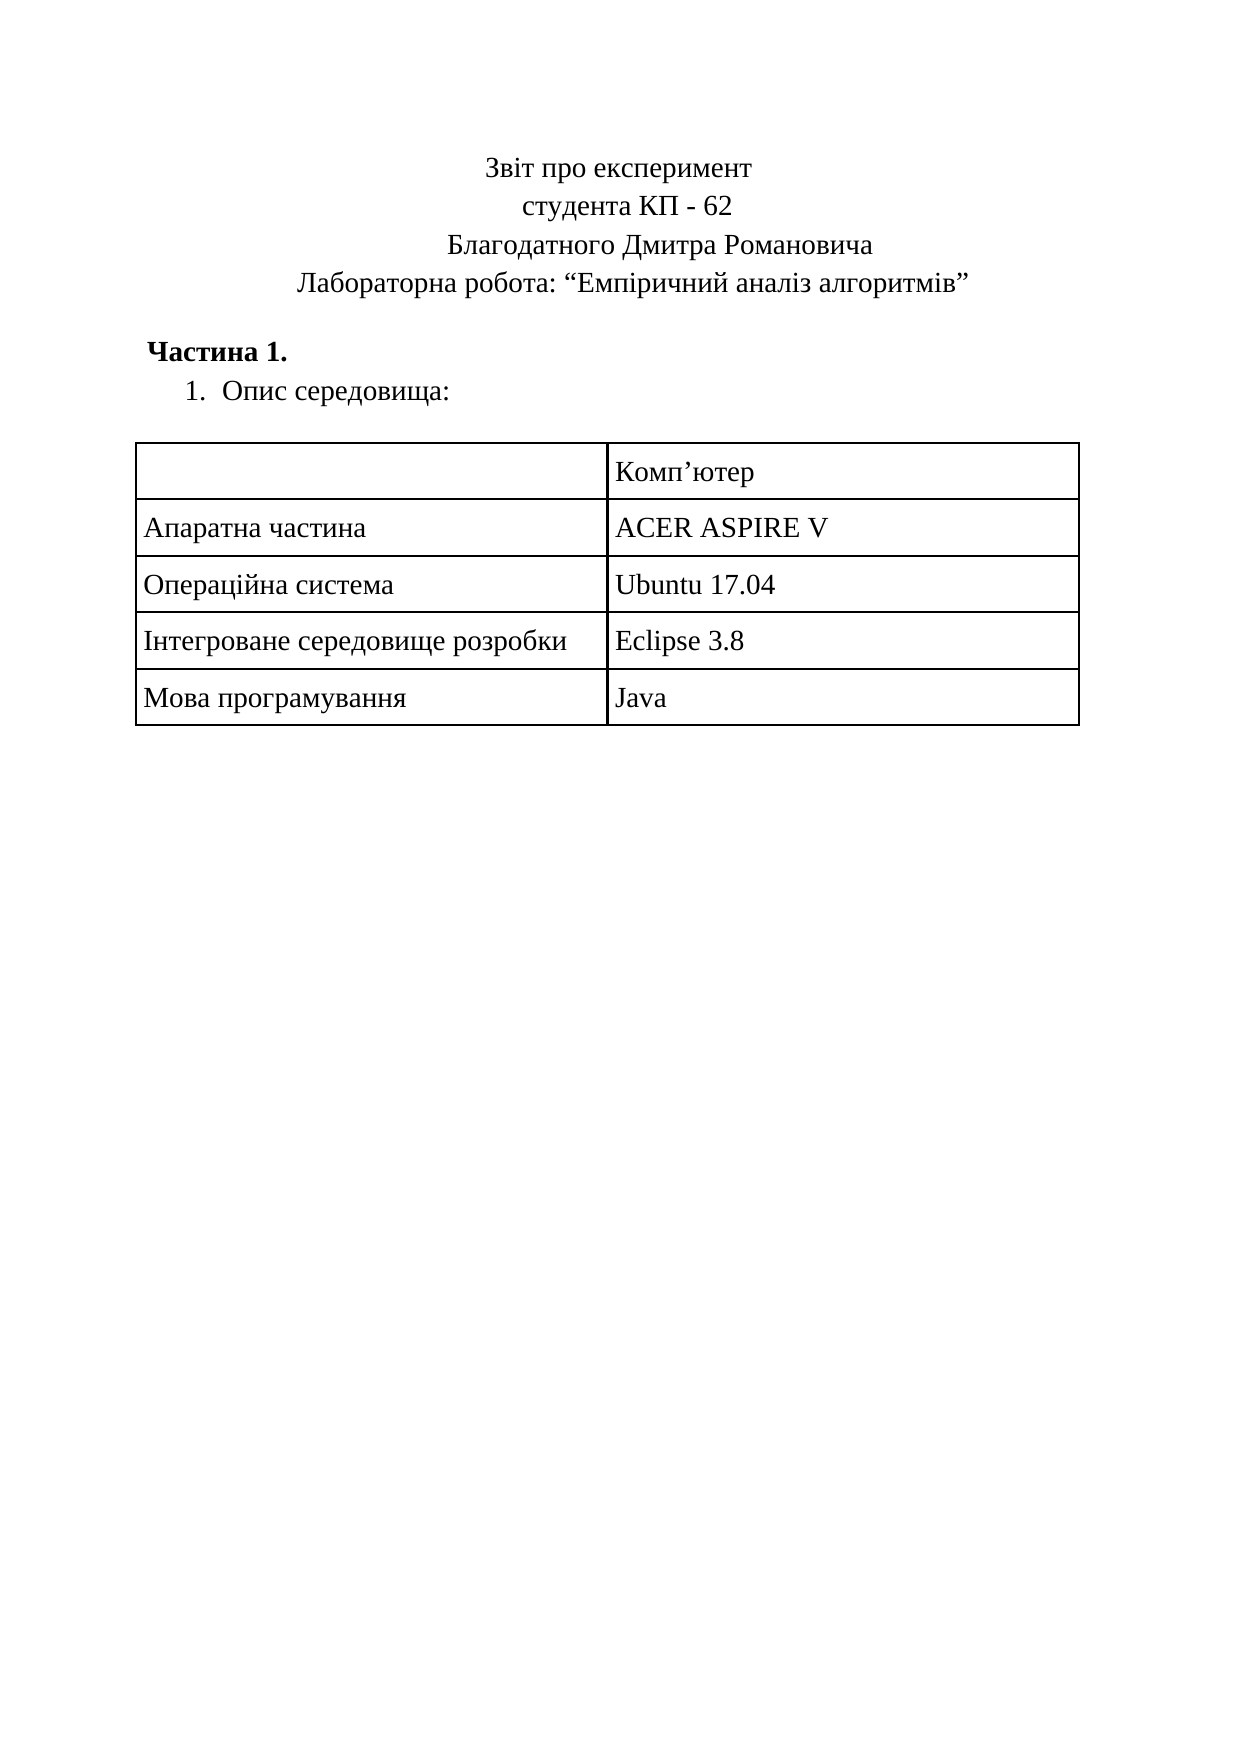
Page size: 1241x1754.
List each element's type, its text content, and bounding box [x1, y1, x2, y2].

table_cell Інтегроване середовище розробки [137, 613, 606, 667]
table_cell Eclipse 3.8 [609, 613, 1078, 667]
table_header Комп’ютер [609, 444, 1078, 498]
table_cell Ubuntu 17.04 [609, 557, 1078, 611]
table_cell Операційна система [137, 557, 606, 611]
text Звіт про експеримент [147, 150, 1090, 183]
text Частина 1. [147, 334, 1090, 368]
table_cell Java [609, 670, 1078, 724]
table_header [137, 444, 606, 498]
table_cell ACER ASPIRE V [609, 500, 1078, 554]
text Благодатного Дмитра Романовича [147, 227, 1090, 261]
table_cell Мова програмування [137, 670, 606, 724]
table_cell Апаратна частина [137, 500, 606, 554]
text студента КП - 62 [147, 188, 1090, 222]
list Опис середовища: [184, 373, 1090, 406]
text Лабораторна робота: “Емпіричний аналіз алгоритмів” [147, 266, 1090, 299]
